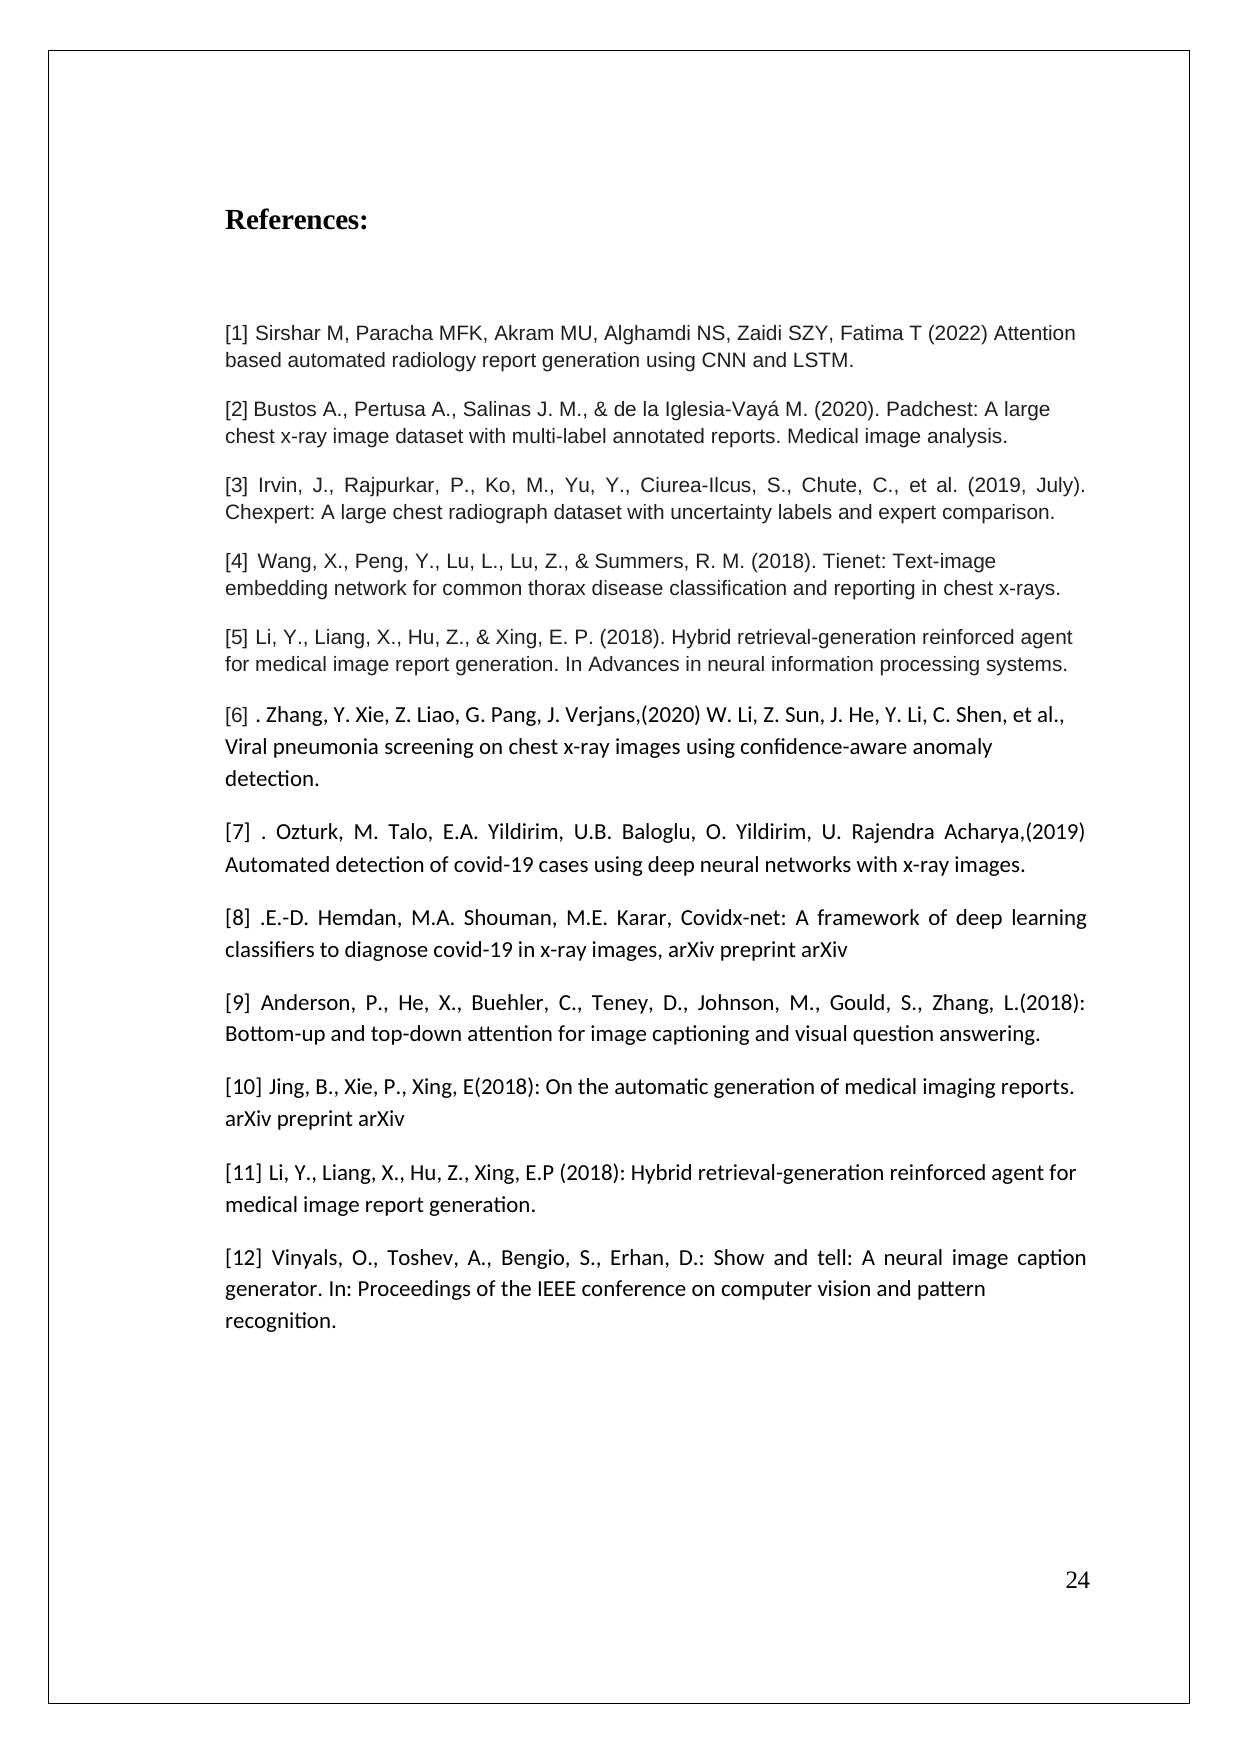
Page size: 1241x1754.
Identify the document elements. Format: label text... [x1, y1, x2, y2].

subtitle References: [225, 202, 1189, 236]
list . Zhang, Y. Xie, Z. Liao, G. Pang, J. Verjans,(2020) W. Li, Z. Sun, J. He, Y. Li, C. Shen, et al., Viral pneumonia screening on chest x-ray images using confidence-aware anomaly detection. [225, 700, 1091, 792]
list .E.-D. Hemdan, M.A. Shouman, M.E. Karar, Covidx-net: A framework of deep learning classifiers to diagnose covid-19 in x-ray images, arXiv preprint arXiv [225, 903, 1091, 963]
list Li, Y., Liang, X., Hu, Z., & Xing, E. P. (2018). Hybrid retrieval-generation reinforced agent for medical image report generation. In Advances in neural information processing systems. [225, 624, 1090, 676]
list Vinyals, O., Toshev, A., Bengio, S., Erhan, D.: Show and tell: A neural image caption generator. In: Proceedings of the IEEE conference on computer vision and pattern recognition. [225, 1243, 1091, 1334]
list Bustos A., Pertusa A., Salinas J. M., & de la Iglesia-Vayá M. (2020). Padchest: A large chest x-ray image dataset with multi-label annotated reports. Medical image analysis. [225, 397, 1090, 448]
list Wang, X., Peng, Y., Lu, L., Lu, Z., & Summers, R. M. (2018). Tienet: Text-image embedding network for common thorax disease classification and reporting in chest x-rays. [225, 548, 1091, 600]
list Li, Y., Liang, X., Hu, Z., Xing, E.P (2018): Hybrid retrieval-generation reinforced agent for medical image report generation. [225, 1158, 1091, 1218]
list Jing, B., Xie, P., Xing, E(2018): On the automatic generation of medical imaging reports. arXiv preprint arXiv [225, 1072, 1090, 1133]
list Sirshar M, Paracha MFK, Akram MU, Alghamdi NS, Zaidi SZY, Fatima T (2022) Attention based automated radiology report generation using CNN and LSTM. [225, 321, 1089, 372]
list . Ozturk, M. Talo, E.A. Yildirim, U.B. Baloglu, O. Yildirim, U. Rajendra Acharya,(2019) Automated detection of covid-19 cases using deep neural networks with x-ray images. [225, 817, 1091, 878]
list Anderson, P., He, X., Buehler, C., Teney, D., Johnson, M., Gould, S., Zhang, L.(2018): Bottom-up and top-down attention for image captioning and visual question answering. [225, 988, 1090, 1048]
list Irvin, J., Rajpurkar, P., Ko, M., Yu, Y., Ciurea-Ilcus, S., Chute, C., et al. (2019, July). Chexpert: A large chest radiograph dataset with uncertainty labels and expert comparison. [225, 472, 1090, 524]
